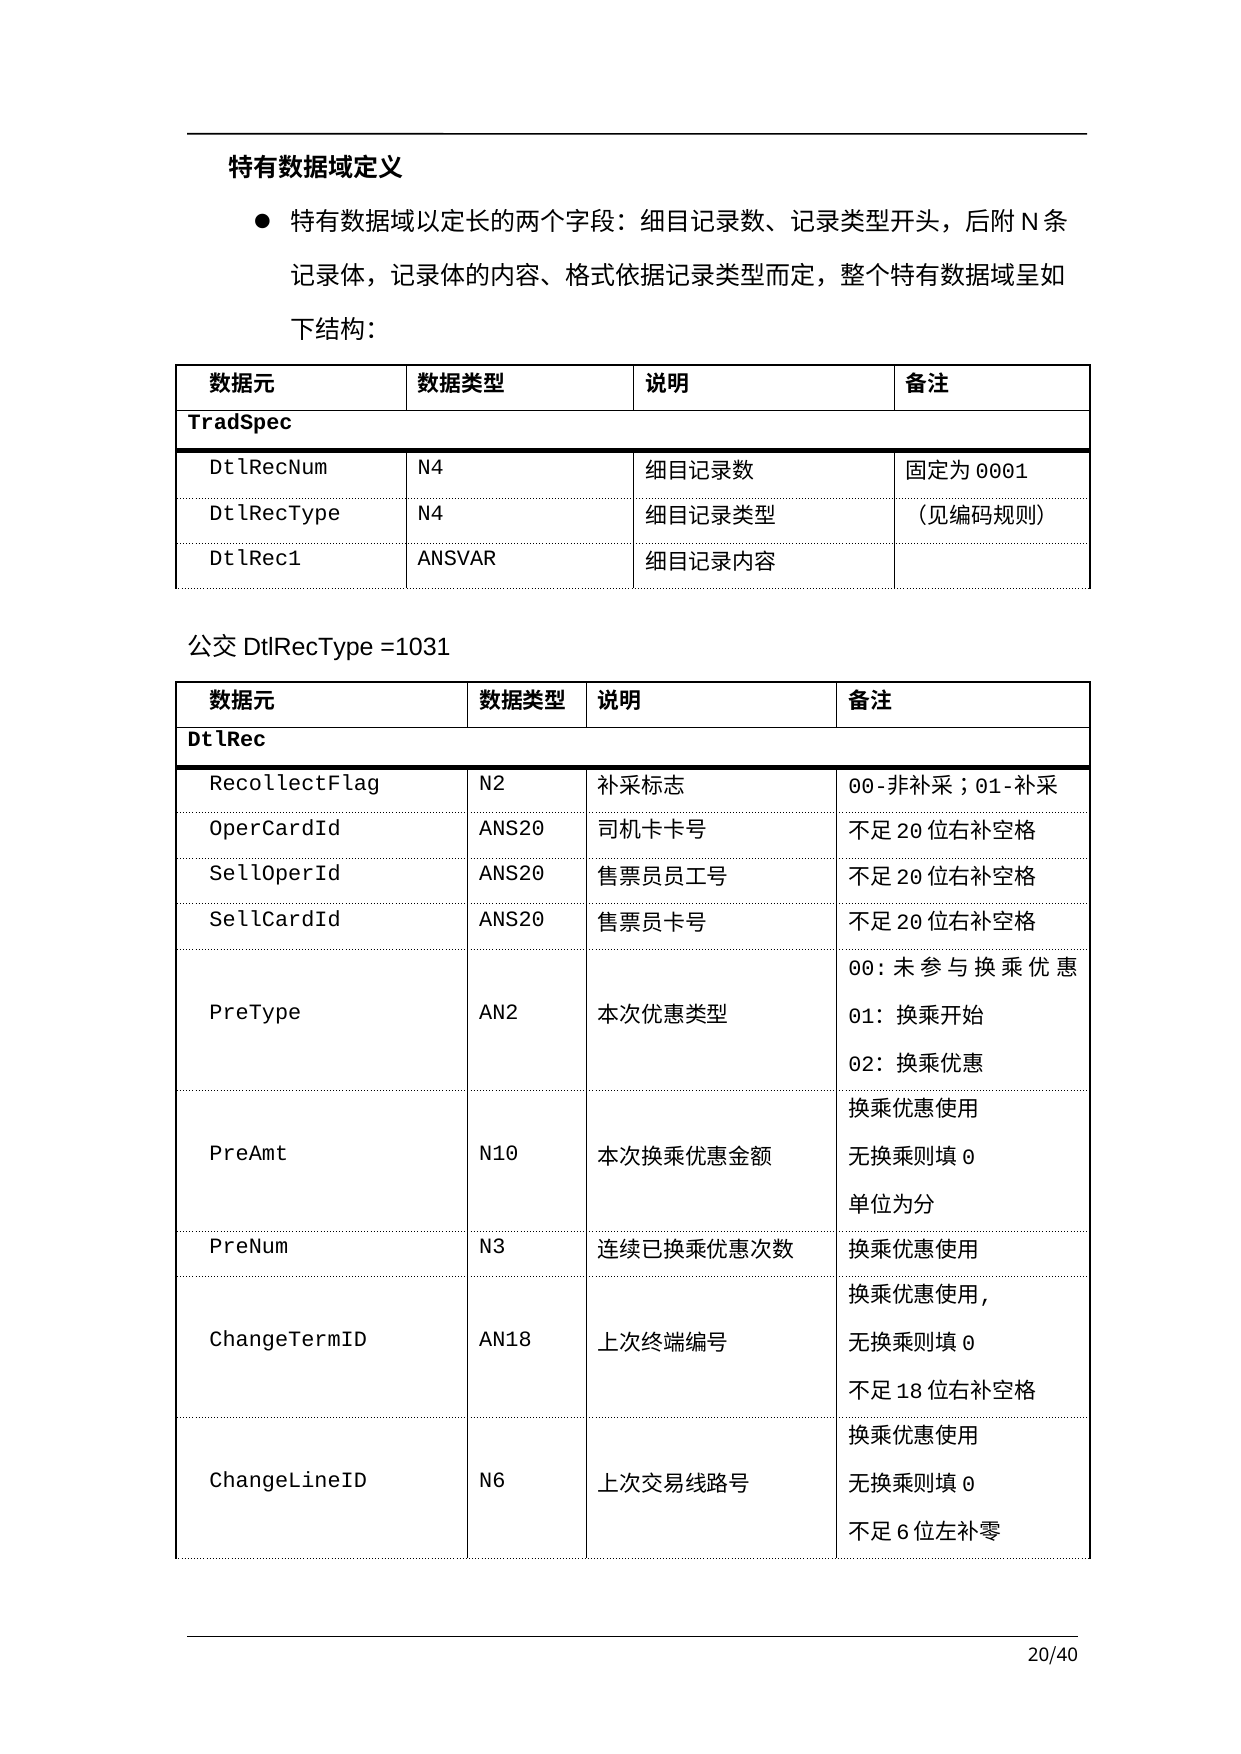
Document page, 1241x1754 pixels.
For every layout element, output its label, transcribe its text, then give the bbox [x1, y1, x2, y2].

table_cell 不足20位右补空格 [837, 812, 1089, 858]
table_cell DtlRecType [177, 498, 406, 543]
table_cell N2 [468, 770, 586, 812]
table_cell N3 [468, 1231, 586, 1276]
table_cell 不足20位右补空格 [837, 903, 1089, 949]
table_cell 不足20位右补空格 [837, 858, 1089, 903]
table_cell 换乘优惠使用 [837, 1231, 1089, 1276]
table_header 说明 [587, 683, 836, 727]
table_cell （见编码规则） [895, 498, 1089, 543]
table_cell 细目记录类型 [634, 498, 894, 543]
table_cell 换乘优惠使用 无换乘则填0 不足6位左补零 [837, 1417, 1089, 1558]
table_cell 售票员卡号 [587, 903, 836, 949]
table_cell N4 [407, 453, 633, 497]
table_cell SellOperId [177, 858, 467, 903]
table_cell 本次换乘优惠金额 [587, 1090, 836, 1231]
table_cell N6 [468, 1417, 586, 1558]
text 公交 DtlRecType =1031 [187, 627, 1078, 663]
table_cell 售票员员工号 [587, 858, 836, 903]
table_cell ChangeLineID [177, 1417, 467, 1558]
table_cell N4 [407, 498, 633, 543]
table_cell PreNum [177, 1231, 467, 1276]
table_cell 上次终端编号 [587, 1276, 836, 1417]
table_cell 细目记录数 [634, 453, 894, 497]
table_cell AN18 [468, 1276, 586, 1417]
table_cell RecollectFlag [177, 770, 467, 812]
table_cell ChangeTermID [177, 1276, 467, 1417]
table_cell 固定为0001 [895, 453, 1089, 497]
text 特有数据域定义 [228, 150, 1078, 184]
table_cell 补采标志 [587, 770, 836, 812]
table_header 数据元 [177, 366, 406, 410]
table_cell AN2 [468, 949, 586, 1090]
table_cell ANS20 [468, 858, 586, 903]
table_header 数据类型 [468, 683, 586, 727]
table_header 备注 [895, 366, 1089, 410]
table_cell 00-非补采；01-补采 [837, 770, 1089, 812]
table_cell DtlRec1 [177, 543, 406, 588]
table_cell ANSVAR [407, 543, 633, 588]
table_cell 上次交易线路号 [587, 1417, 836, 1558]
table_cell ANS20 [468, 903, 586, 949]
table_cell PreAmt [177, 1090, 467, 1231]
table_header 说明 [634, 366, 894, 410]
table_header 备注 [837, 683, 1089, 727]
table_cell PreType [177, 949, 467, 1090]
table_cell 连续已换乘优惠次数 [587, 1231, 836, 1276]
table_cell 换乘优惠使用 无换乘则填0 单位为分 [837, 1090, 1089, 1231]
table_cell TradSpec [177, 411, 1089, 448]
table_header 数据元 [177, 683, 467, 727]
table_cell DtlRec [177, 728, 1089, 765]
table_cell 司机卡卡号 [587, 812, 836, 858]
table_cell 细目记录内容 [634, 543, 894, 588]
table_cell OperCardId [177, 812, 467, 858]
table_cell ANS20 [468, 812, 586, 858]
table_cell SellCardId [177, 903, 467, 949]
table_header 数据类型 [407, 366, 633, 410]
table_cell [895, 543, 1089, 588]
table_cell 换乘优惠使用, 无换乘则填0 不足18位右补空格 [837, 1276, 1089, 1417]
table_cell N10 [468, 1090, 586, 1231]
list 特有数据域以定长的两个字段：细目记录数、记录类型开头，后附N条记录体，记录体的内容、格式依据记录类型而定，整个特有数据域呈如下结构： [253, 201, 1078, 346]
table_cell 00:未参与换乘优惠01：换乘开始 02：换乘优惠 [837, 949, 1089, 1090]
table_cell 本次优惠类型 [587, 949, 836, 1090]
table_cell DtlRecNum [177, 453, 406, 497]
